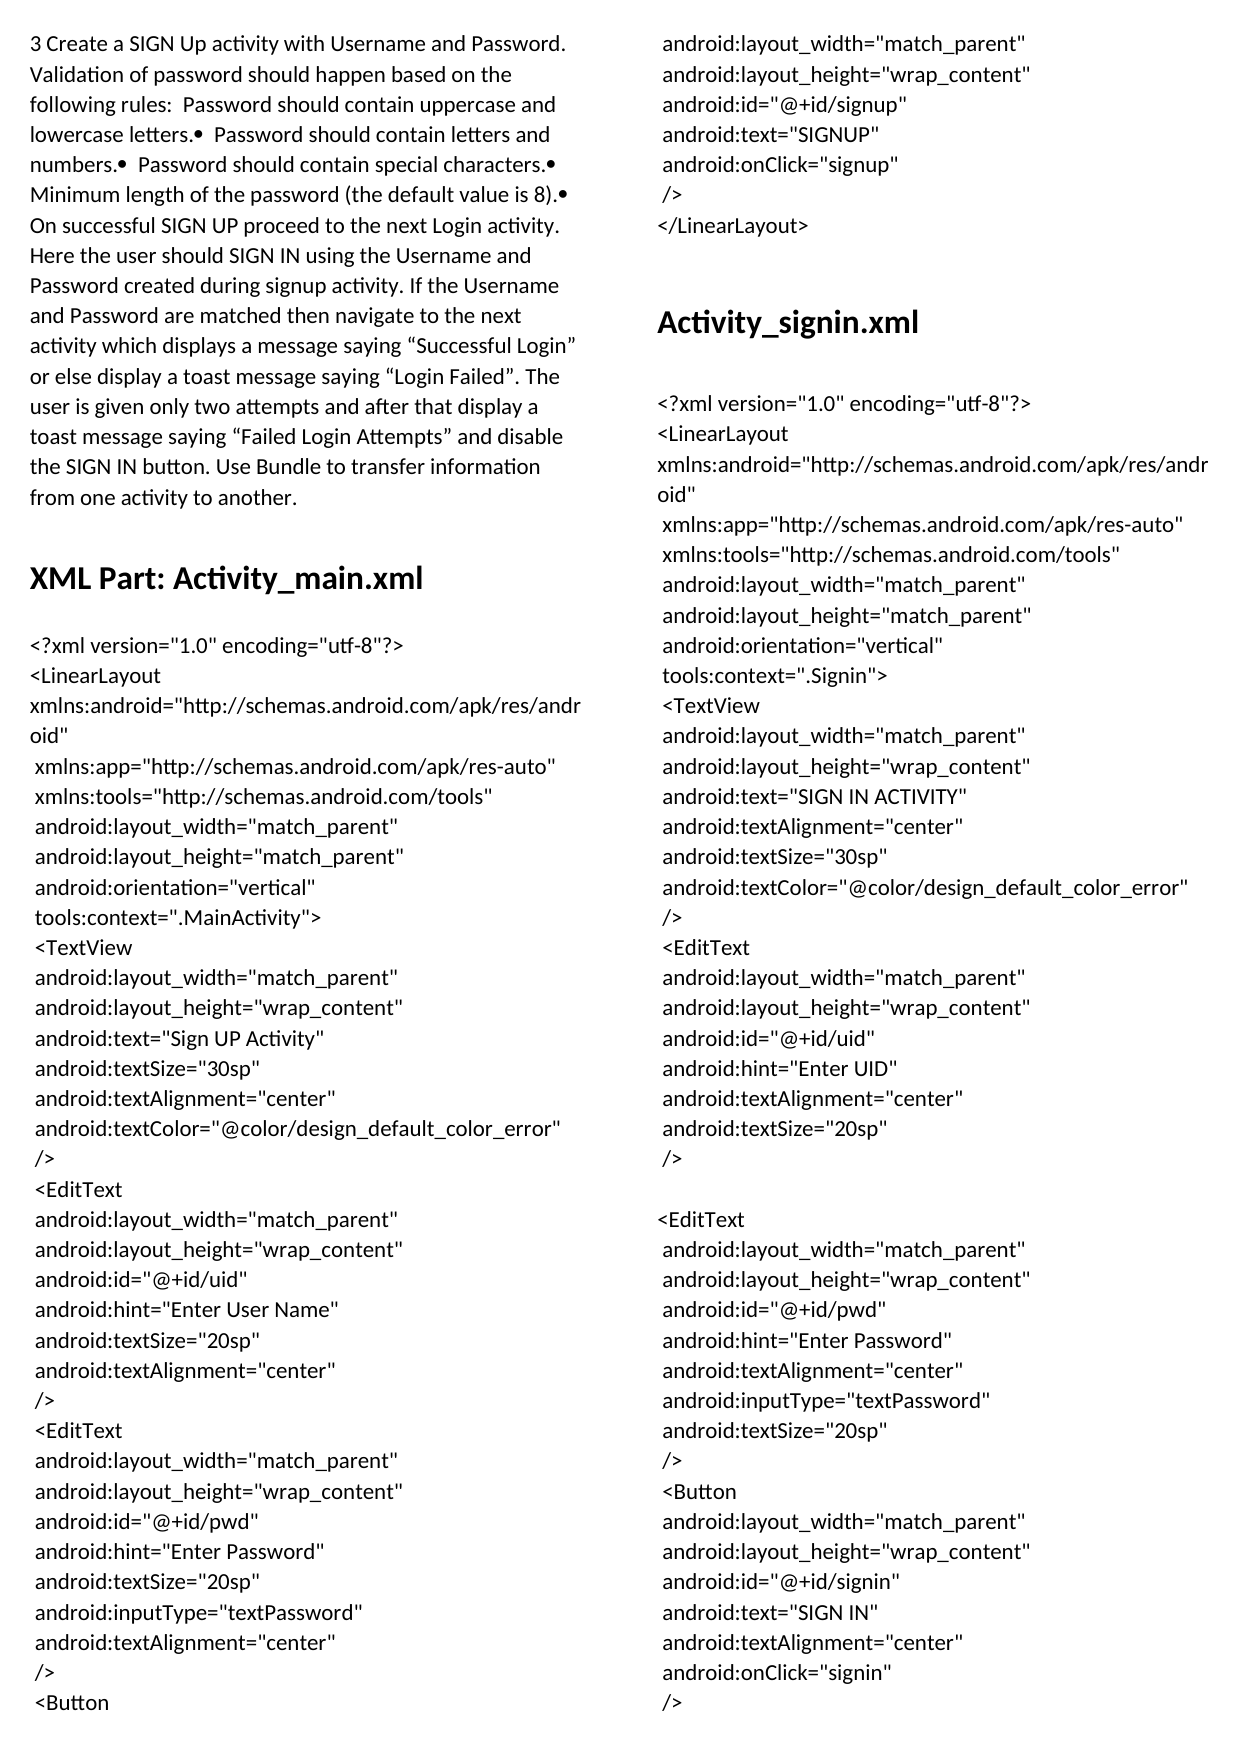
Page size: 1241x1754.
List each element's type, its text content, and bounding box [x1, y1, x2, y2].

text android:layout_width="match_parent" [657, 29, 1211, 58]
text android:hint="Enter User Name" [29, 1296, 583, 1324]
text android:textAlignment="center" [657, 812, 1211, 840]
text android:layout_height="wrap_content" [29, 1235, 583, 1263]
text </LinearLayout> [657, 211, 1211, 239]
text android:textAlignment="center" [29, 1084, 583, 1112]
text android:layout_width="match_parent" [657, 1507, 1211, 1535]
text <?xml version="1.0" encoding="utf-8"?> [657, 389, 1211, 417]
text android:text="Sign UP Activity" [29, 1024, 583, 1052]
text android:layout_height="wrap_content" [29, 993, 583, 1022]
text android:textAlignment="center" [657, 1628, 1211, 1656]
text xmlns:tools="http://schemas.android.com/tools" [657, 540, 1211, 568]
text android:id="@+id/signin" [657, 1567, 1211, 1596]
text <EditText [29, 1416, 583, 1444]
text android:textSize="20sp" [657, 1114, 1211, 1142]
text <?xml version="1.0" encoding="utf-8"?> [29, 631, 583, 659]
text android:textSize="20sp" [29, 1326, 583, 1354]
text android:hint="Enter UID" [657, 1054, 1211, 1082]
text android:layout_height="match_parent" [657, 601, 1211, 629]
text <EditText [657, 933, 1211, 961]
text android:layout_height="wrap_content" [657, 60, 1211, 88]
text <Button [657, 1477, 1211, 1505]
text android:layout_width="match_parent" [657, 963, 1211, 991]
text android:text="SIGN IN" [657, 1598, 1211, 1626]
text android:layout_height="wrap_content" [657, 752, 1211, 780]
text android:textAlignment="center" [657, 1356, 1211, 1384]
text /> [657, 1144, 1211, 1173]
text android:hint="Enter Password" [657, 1326, 1211, 1354]
text android:orientation="vertical" [657, 631, 1211, 659]
text xmlns:tools="http://schemas.android.com/tools" [29, 782, 583, 810]
text android:textSize="20sp" [29, 1567, 583, 1596]
text android:layout_width="match_parent" [657, 1235, 1211, 1263]
text <TextView [657, 691, 1211, 719]
text android:layout_height="wrap_content" [657, 993, 1211, 1022]
text tools:context=".Signin"> [657, 661, 1211, 689]
text android:layout_width="match_parent" [657, 722, 1211, 750]
text android:layout_height="match_parent" [29, 842, 583, 871]
text <EditText [657, 1205, 1211, 1233]
text /> [657, 1447, 1211, 1475]
text android:textColor="@color/design_default_color_error" [657, 873, 1211, 901]
text android:layout_height="wrap_content" [657, 1537, 1211, 1565]
text xmlns:app="http://schemas.android.com/apk/res-auto" [29, 752, 583, 780]
text /> [657, 181, 1211, 209]
text android:layout_width="match_parent" [29, 963, 583, 991]
text /> [657, 903, 1211, 931]
text <Button [29, 1688, 583, 1716]
text 3 Create a SIGN Up activity with Username and Password. Validation of password should happen based on the following rules: Password should contain uppercase and lowercase letters. Password should contain letters and numbers. Password should contain special characters. Minimum length of the password (the default value is 8). On successful SIGN UP proceed to the next Login activity. Here the user should SIGN IN using the Username and Password created during signup activity. If the Username and Password are matched then navigate to the next activity which displays a message saying “Successful Login” or else display a toast message saying “Login Failed”. The user is given only two attempts and after that display a toast message saying “Failed Login Attempts” and disable the SIGN IN button. Use Bundle to transfer information from one activity to another. [29, 29, 583, 511]
text android:id="@+id/pwd" [657, 1296, 1211, 1324]
text android:layout_width="match_parent" [29, 1447, 583, 1475]
text android:inputType="textPassword" [29, 1598, 583, 1626]
text android:inputType="textPassword" [657, 1386, 1211, 1414]
text android:onClick="signup" [657, 150, 1211, 178]
text android:textSize="20sp" [657, 1416, 1211, 1444]
text android:textAlignment="center" [29, 1628, 583, 1656]
text android:orientation="vertical" [29, 873, 583, 901]
text android:textAlignment="center" [657, 1084, 1211, 1112]
text <LinearLayout xmlns:android="http://schemas.android.com/apk/res/android" [29, 661, 583, 750]
text android:textAlignment="center" [29, 1356, 583, 1384]
text android:text="SIGNUP" [657, 120, 1211, 148]
text android:textColor="@color/design_default_color_error" [29, 1114, 583, 1142]
text android:layout_width="match_parent" [29, 812, 583, 840]
text <EditText [29, 1175, 583, 1203]
text /> [657, 1688, 1211, 1716]
text <LinearLayout xmlns:android="http://schemas.android.com/apk/res/android" [657, 419, 1211, 508]
text android:hint="Enter Password" [29, 1537, 583, 1565]
text android:textSize="30sp" [29, 1054, 583, 1082]
text android:id="@+id/pwd" [29, 1507, 583, 1535]
text Activity_signin.xml [657, 301, 1211, 342]
text android:text="SIGN IN ACTIVITY" [657, 782, 1211, 810]
text android:id="@+id/uid" [29, 1265, 583, 1293]
text /> [29, 1144, 583, 1173]
text /> [29, 1658, 583, 1686]
text <TextView [29, 933, 583, 961]
text android:layout_height="wrap_content" [29, 1477, 583, 1505]
text /> [29, 1386, 583, 1414]
text android:id="@+id/signup" [657, 90, 1211, 118]
text tools:context=".MainActivity"> [29, 903, 583, 931]
text xmlns:app="http://schemas.android.com/apk/res-auto" [657, 510, 1211, 538]
text android:id="@+id/uid" [657, 1024, 1211, 1052]
text android:layout_width="match_parent" [29, 1205, 583, 1233]
text XML Part: Activity_main.xml [29, 557, 583, 598]
text android:layout_height="wrap_content" [657, 1265, 1211, 1293]
text android:textSize="30sp" [657, 842, 1211, 871]
text android:onClick="signin" [657, 1658, 1211, 1686]
text android:layout_width="match_parent" [657, 571, 1211, 599]
